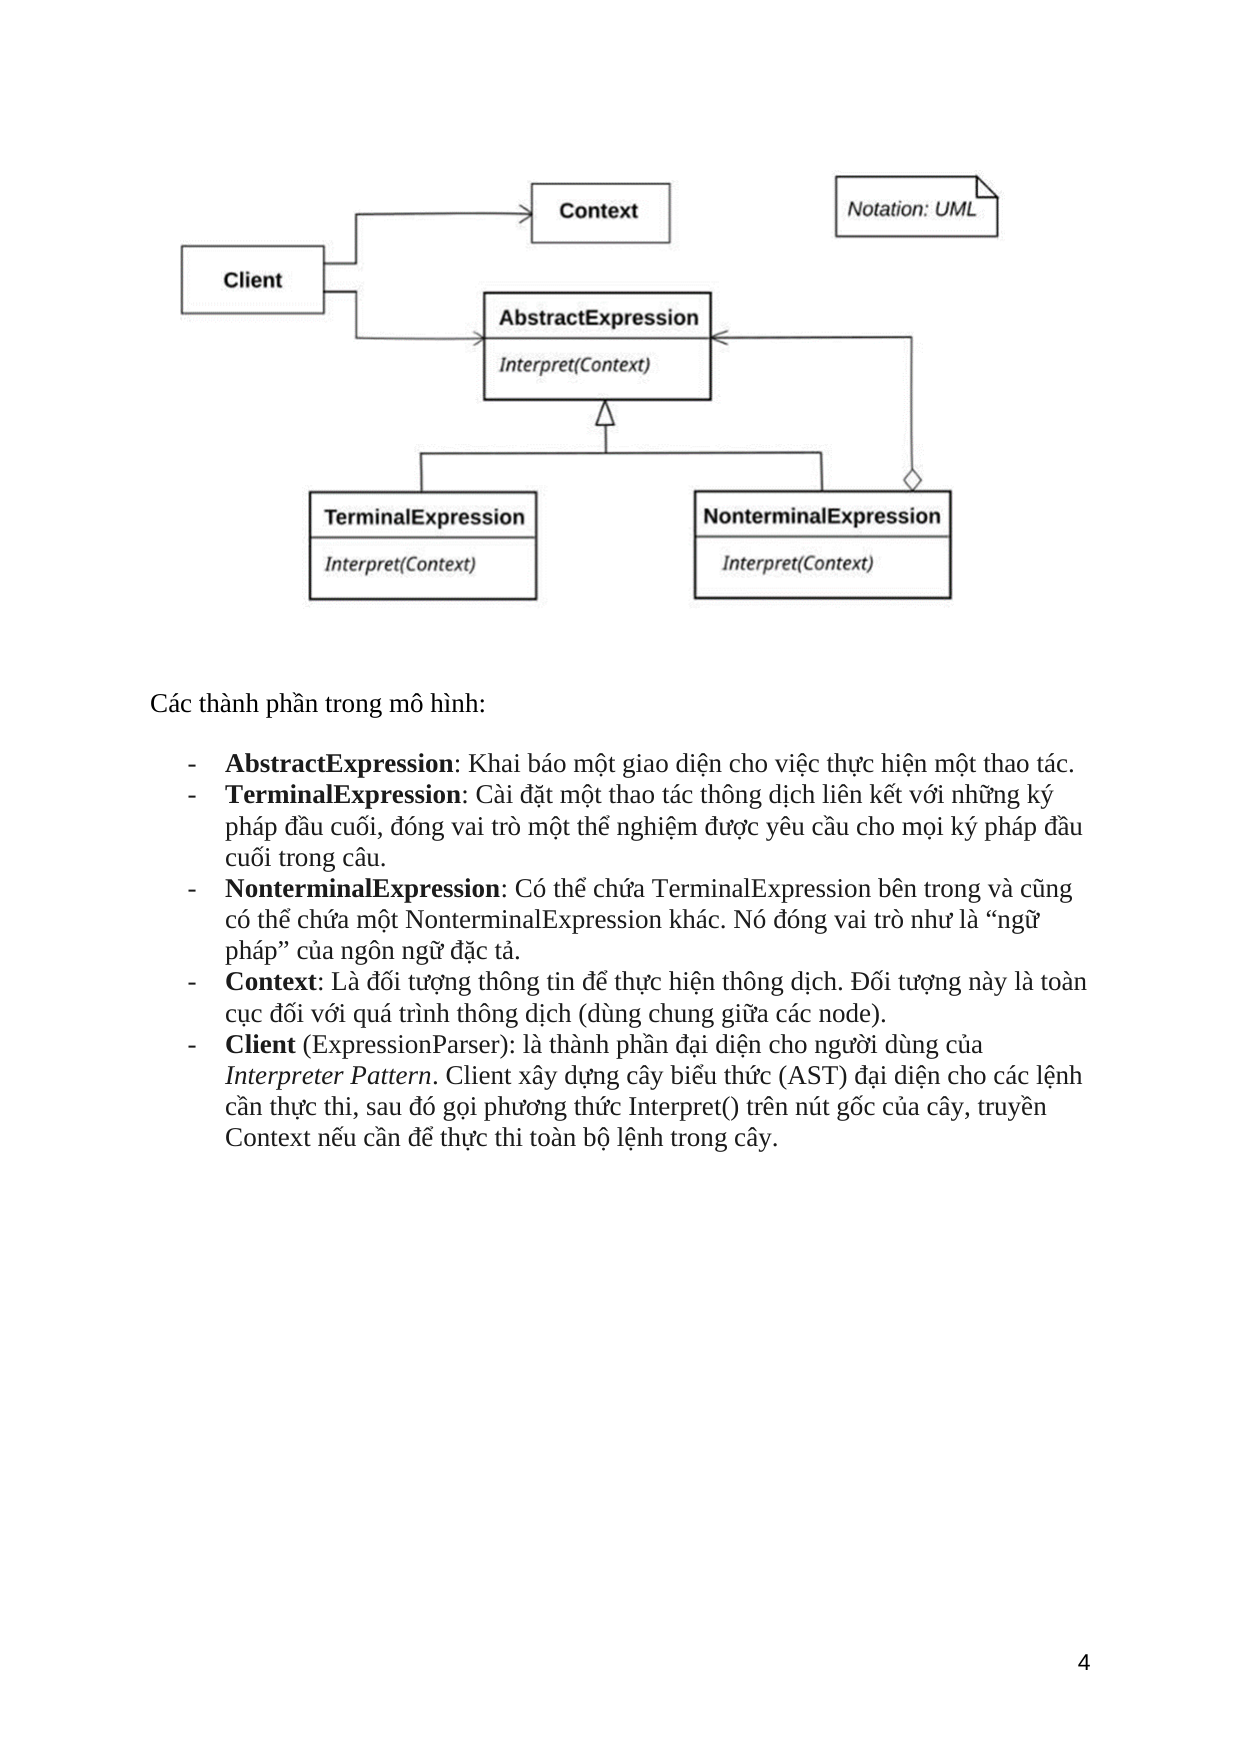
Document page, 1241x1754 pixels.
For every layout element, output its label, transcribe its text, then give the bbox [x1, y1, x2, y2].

text Các thành phần trong mô hình: [150, 687, 1090, 718]
list NonterminalExpression: Có thể chứa TerminalExpression bên trong và cũng có thể chứa một NonterminalExpression khác. Nó đóng vai trò như là “ngữ pháp” của ngôn ngữ đặc tả. [187, 872, 1090, 966]
list Context: Là đối tượng thông tin để thực hiện thông dịch. Đối tượng này là toàn cục đối với quá trình thông dịch (dùng chung giữa các node). [187, 966, 1090, 1028]
list AbstractExpression: Khai báo một giao diện cho việc thực hiện một thao tác. [187, 747, 1090, 779]
list TerminalExpression: Cài đặt một thao tác thông dịch liên kết với những ký pháp đầu cuối, đóng vai trò một thể nghiệm được yêu cầu cho mọi ký pháp đầu cuối trong câu. [187, 779, 1090, 872]
picture [150, 150, 1091, 659]
list Client (ExpressionParser): là thành phần đại diện cho người dùng của Interpreter Pattern. Client xây dựng cây biểu thức (AST) đại diện cho các lệnh cần thực thi, sau đó gọi phương thức Interpret() trên nút gốc của cây, truyền Context nếu cần để thực thi toàn bộ lệnh trong cây. [187, 1028, 1090, 1152]
